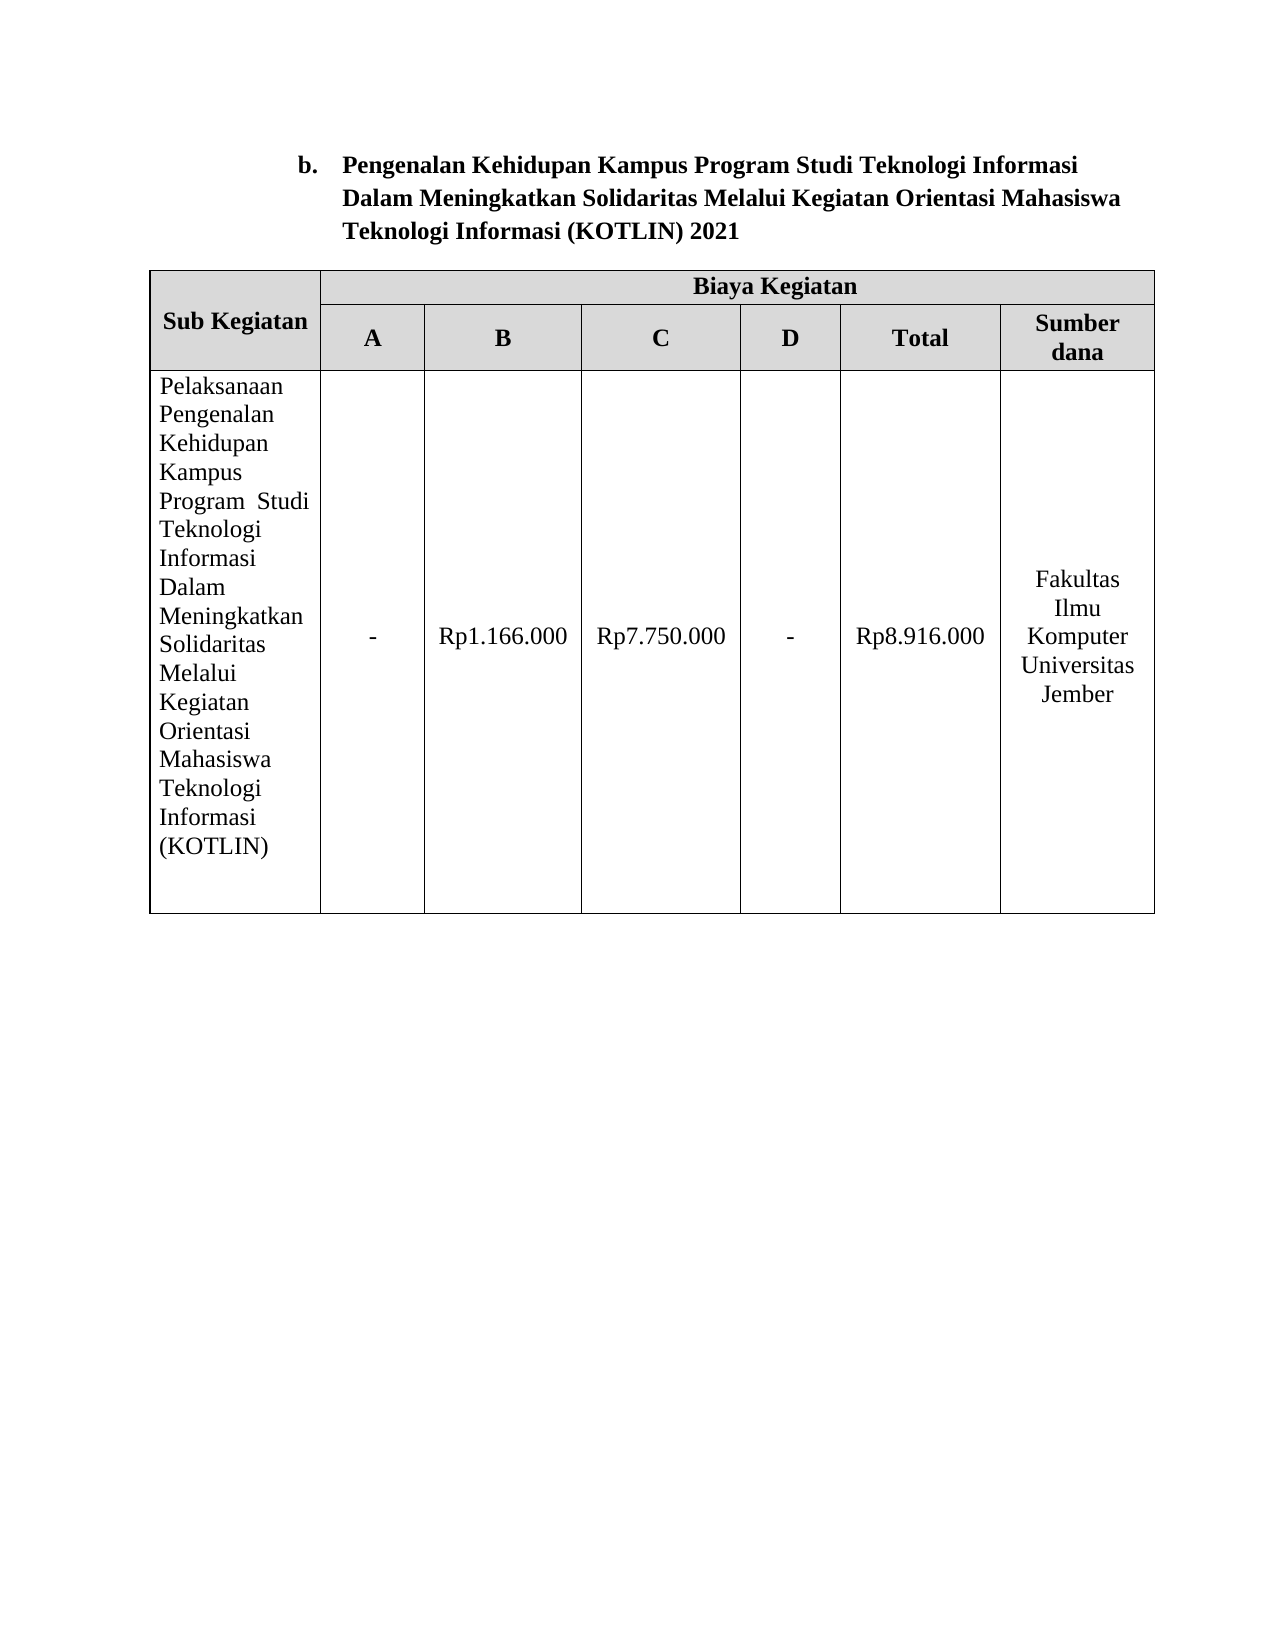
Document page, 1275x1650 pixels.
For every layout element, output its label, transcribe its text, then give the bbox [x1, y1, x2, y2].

table_cell Sumber dana [1001, 305, 1154, 370]
table_cell - [741, 371, 840, 913]
table_cell Rp8.916.000 [841, 371, 1000, 913]
table_header Biaya Kegiatan [321, 271, 1154, 304]
list Pengenalan Kehidupan Kampus Program Studi Teknologi Informasi Dalam Meningkatkan Solidaritas Melalui Kegiatan Orientasi Mahasiswa Teknologi Informasi (KOTLIN) 2021 [298, 150, 1125, 245]
table_cell Rp7.750.000 [582, 371, 740, 913]
table_cell - [321, 371, 424, 913]
table_cell Fakultas Ilmu Komputer Universitas Jember [1001, 371, 1154, 913]
table_cell Pelaksanaan Pengenalan Kehidupan Kampus Program Studi Teknologi Informasi Dalam Meningkatkan Solidaritas Melalui Kegiatan Orientasi Mahasiswa Teknologi Informasi (KOTLIN) [151, 371, 320, 913]
table_cell B [425, 305, 581, 370]
table_cell Rp1.166.000 [425, 371, 581, 913]
table_cell D [741, 305, 840, 370]
table_cell C [582, 305, 740, 370]
table_cell Total [841, 305, 1000, 370]
table_cell A [321, 305, 424, 370]
table_header Sub Kegiatan [151, 271, 320, 370]
